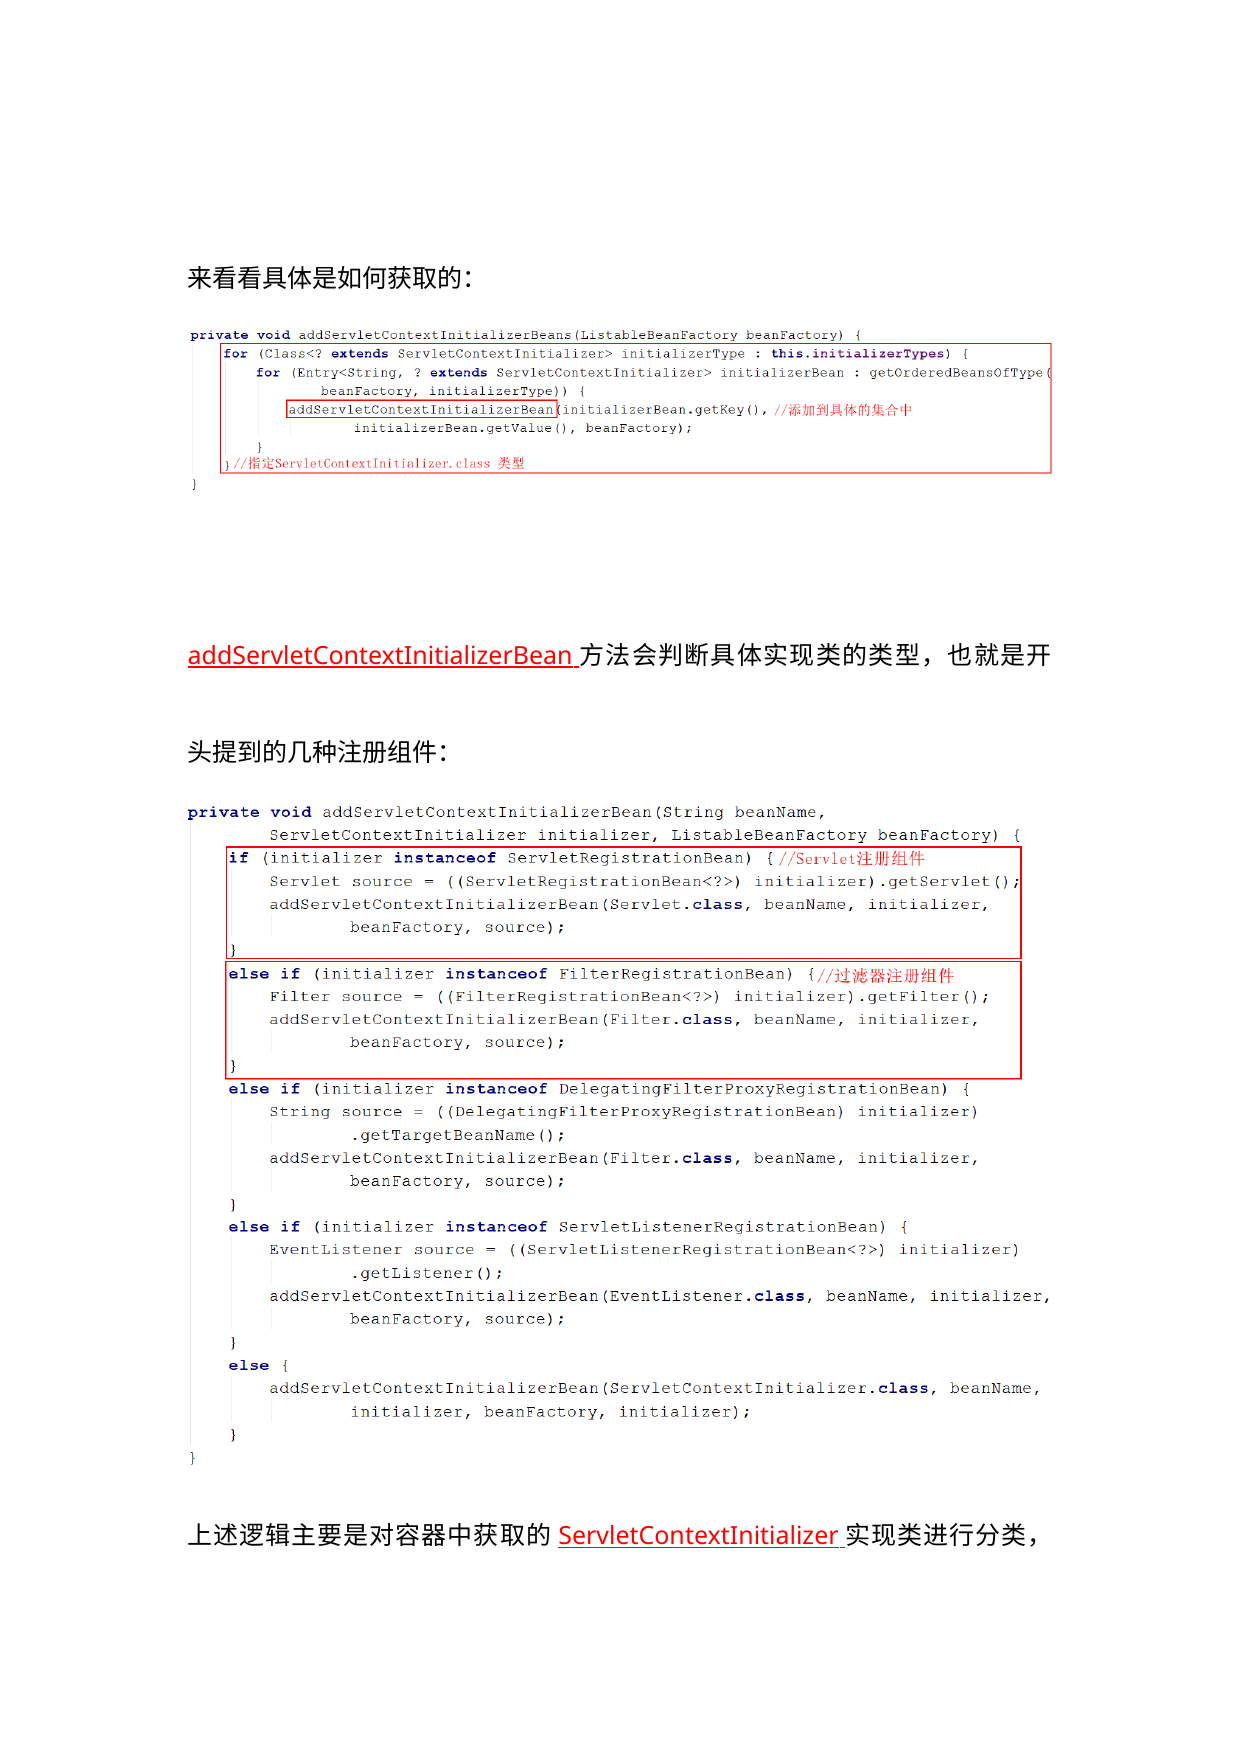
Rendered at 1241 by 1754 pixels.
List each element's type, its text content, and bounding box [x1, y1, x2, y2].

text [187, 1501, 1053, 1566]
text 来看看具体是如何获取的： [187, 244, 1053, 309]
picture [187, 801, 1053, 1470]
text addServletContextInitializerBean方法会判断具体实现类的类型，也就是开头提到的几种注册组件： [187, 621, 1053, 783]
picture [187, 327, 1053, 493]
